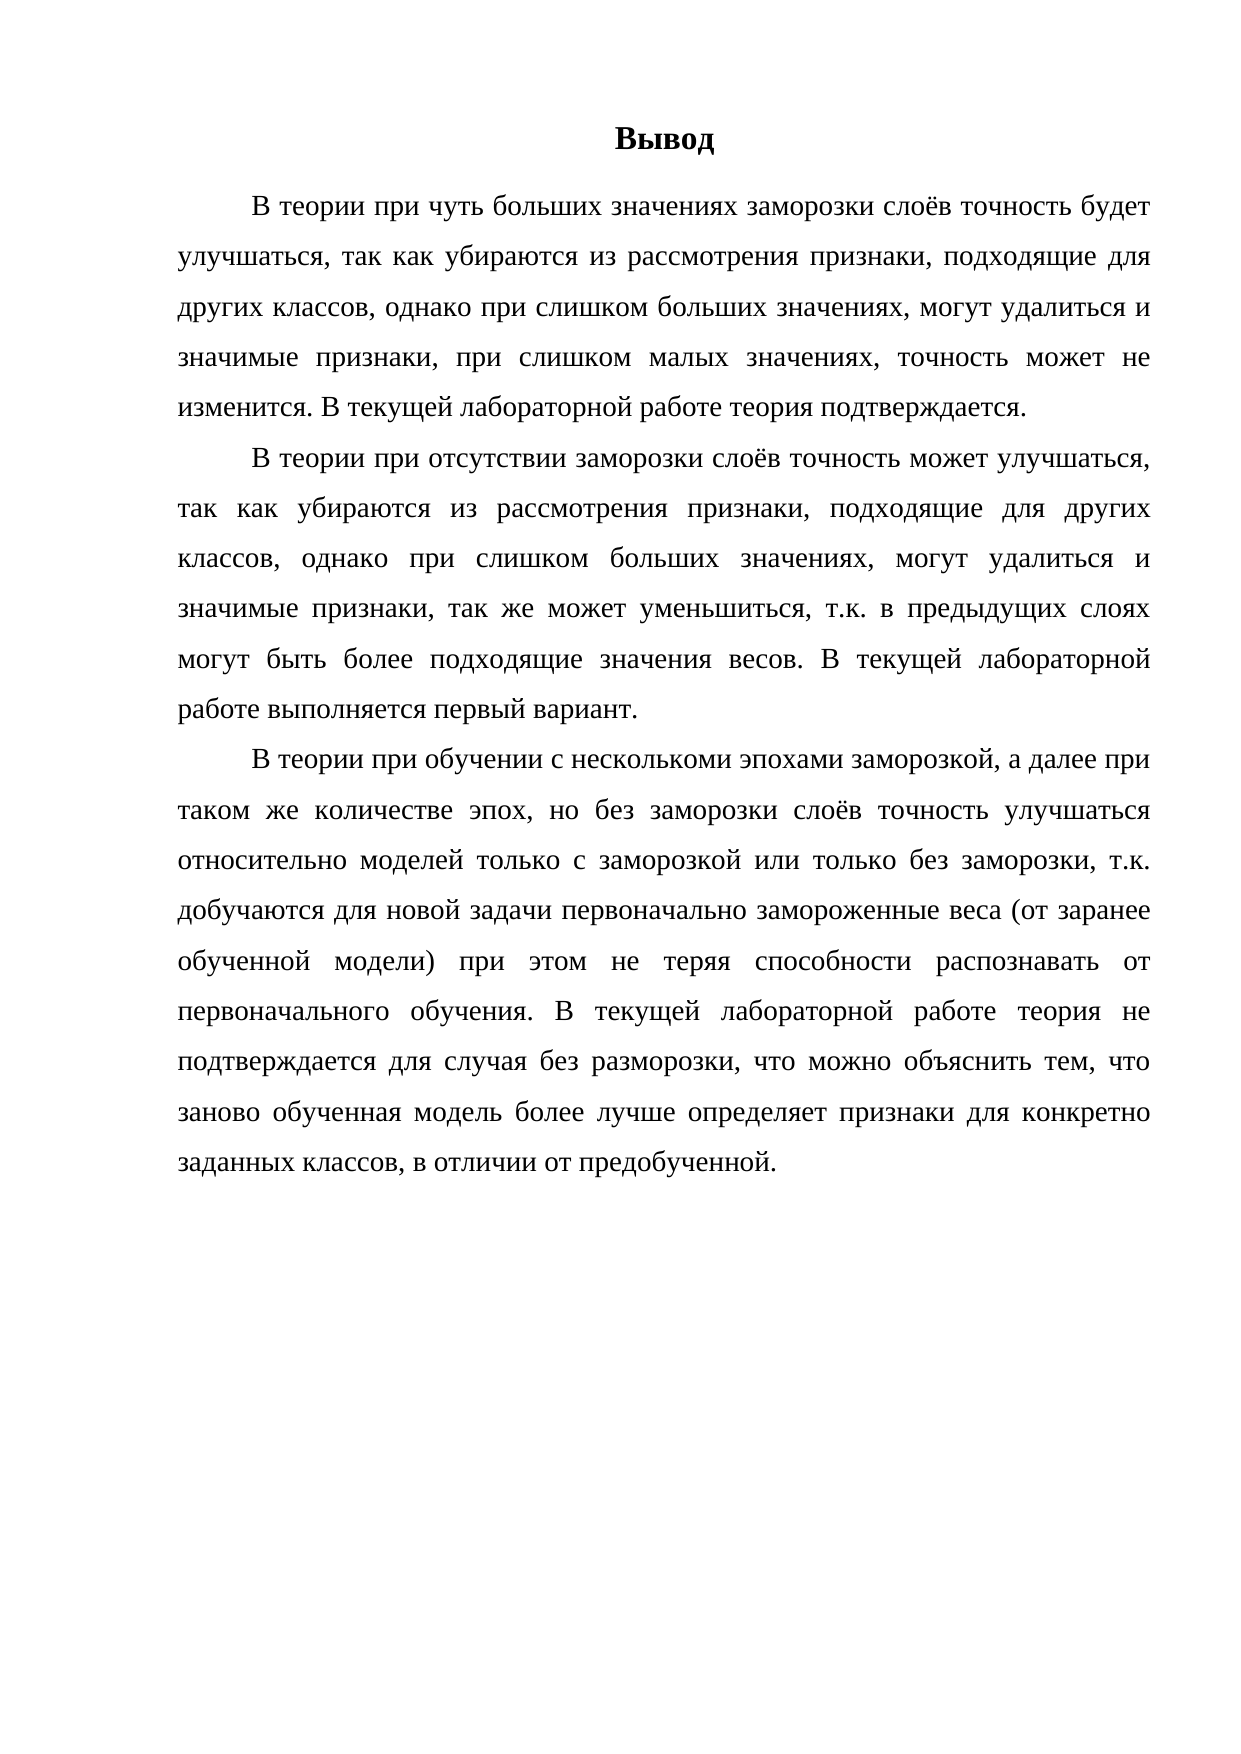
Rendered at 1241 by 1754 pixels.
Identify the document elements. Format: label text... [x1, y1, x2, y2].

text В теории при обучении с несколькоми эпохами заморозкой, а далее при таком же количестве эпох, но без заморозки слоёв точность улучшаться относительно моделей только с заморозкой или только без заморозки, т.к. добучаются для новой задачи первоначально замороженные веса (от заранее обученной модели) при этом не теряя способности распознавать от первоначального обучения. В текущей лабораторной работе теория не подтверждается для случая без разморозки, что можно объяснить тем, что заново обученная модель более лучше определяет признаки для конкретно заданных классов, в отличии от предобученной. [177, 742, 1152, 1178]
text В теории при отсутствии заморозки слоёв точность может улучшаться, так как убираются из рассмотрения признаки, подходящие для других классов, однако при слишком больших значениях, могут удалиться и значимые признаки, так же может уменьшиться, т.к. в предыдущих слоях могут быть более подходящие значения весов. В текущей лабораторной работе выполняется первый вариант. [177, 440, 1152, 725]
subtitle Вывод [177, 118, 1152, 156]
text В теории при чуть больших значениях заморозки слоёв точность будет улучшаться, так как убираются из рассмотрения признаки, подходящие для других классов, однако при слишком больших значениях, могут удалиться и значимые признаки, при слишком малых значениях, точность может не изменится. В текущей лабораторной работе теория подтверждается. [177, 188, 1152, 423]
